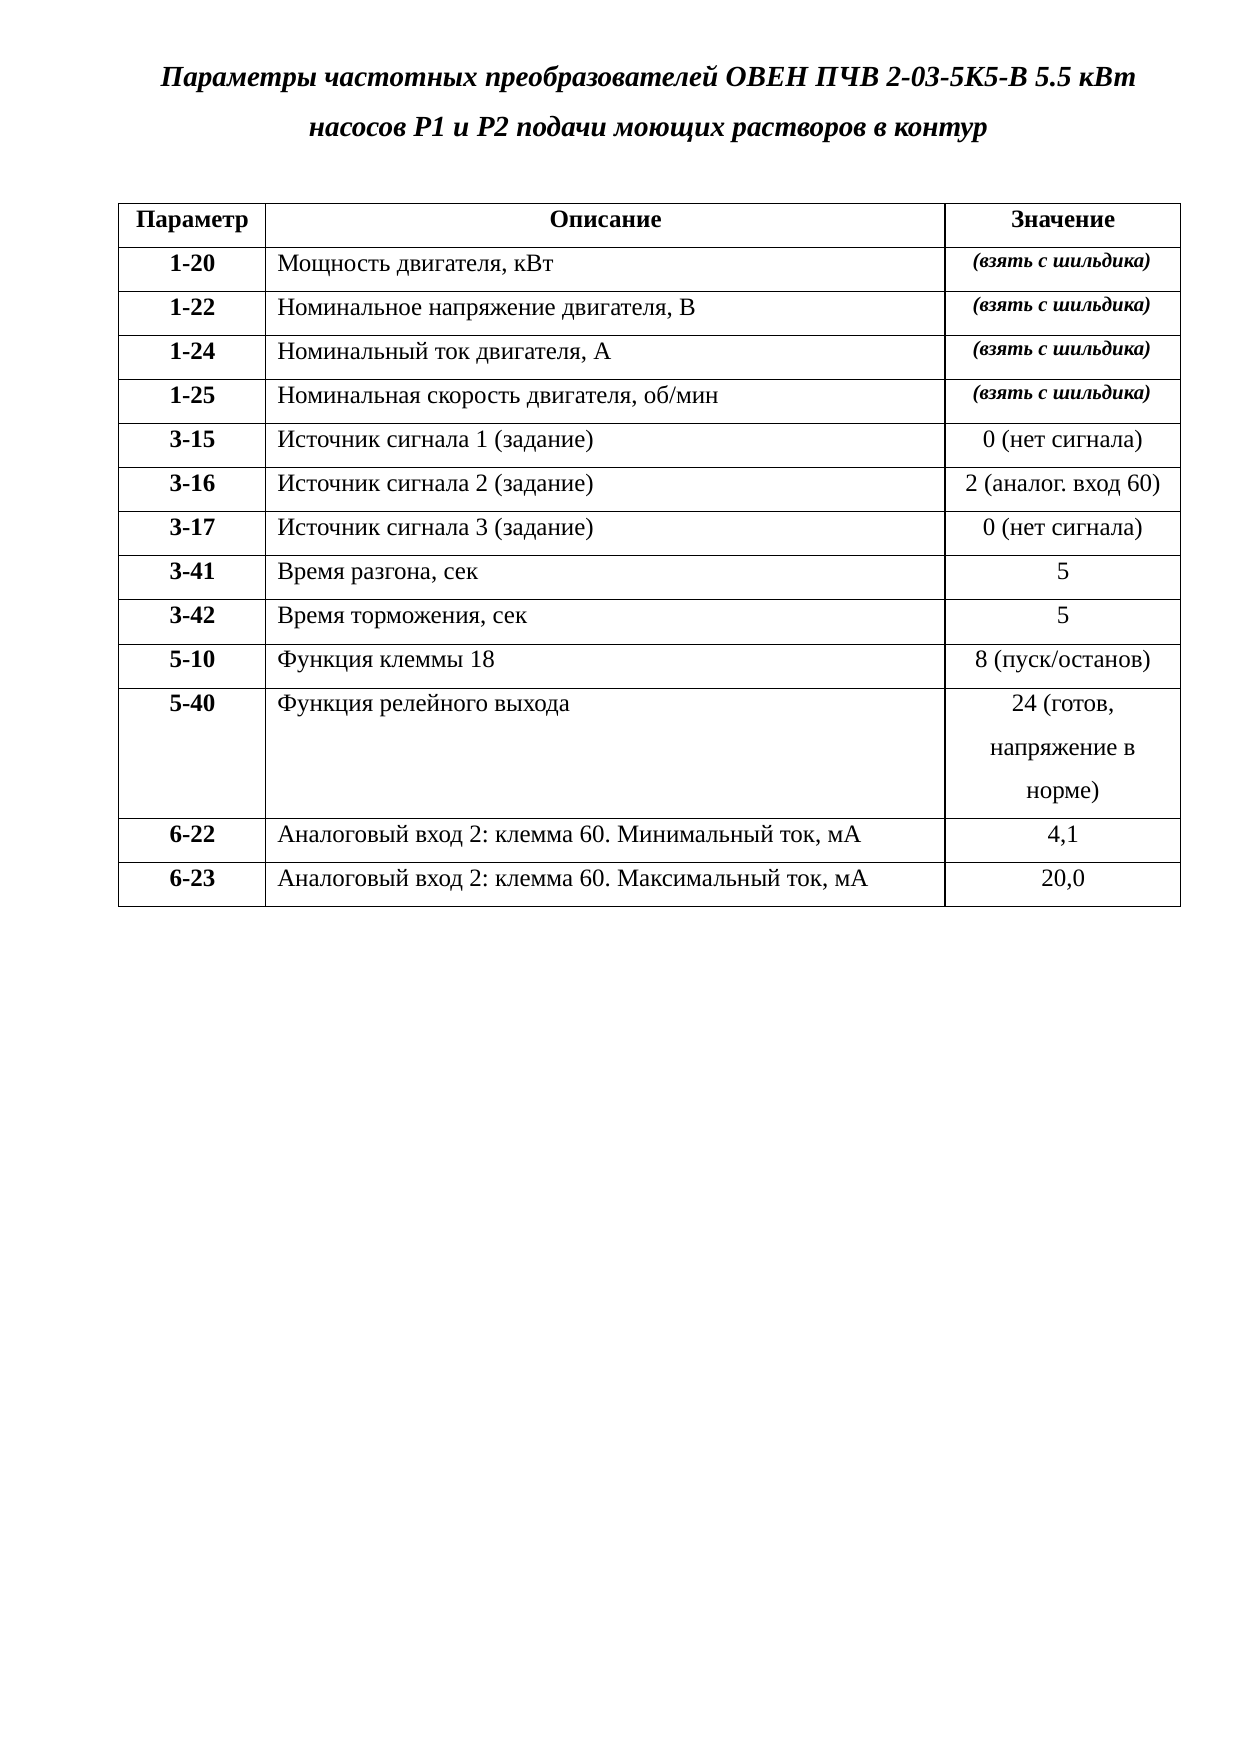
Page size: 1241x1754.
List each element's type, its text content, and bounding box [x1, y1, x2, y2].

table_cell Функция релейного выхода [266, 689, 944, 818]
table_cell Номинальный ток двигателя, А [266, 336, 944, 379]
table_cell 24 (готов, напряжение в норме) [946, 689, 1180, 818]
table_cell Время торможения, сек [266, 600, 944, 643]
table_cell Время разгона, сек [266, 556, 944, 599]
table_cell Номинальное напряжение двигателя, В [266, 292, 944, 335]
table_header Параметр [119, 204, 265, 247]
table_cell Мощность двигателя, кВт [266, 248, 944, 291]
table_cell 6-22 [119, 819, 265, 862]
table_cell 4,1 [946, 819, 1180, 862]
table_cell 3-17 [119, 512, 265, 555]
table_cell 3-16 [119, 468, 265, 511]
table_cell 1-20 [119, 248, 265, 291]
table_cell 3-42 [119, 600, 265, 643]
table_cell 8 (пуск/останов) [946, 645, 1180, 687]
table_cell 20,0 [946, 863, 1180, 906]
table_cell 6-23 [119, 863, 265, 906]
table_cell 5 [946, 600, 1180, 643]
table_cell Аналоговый вход 2: клемма 60. Минимальный ток, мА [266, 819, 944, 862]
table_cell Источник сигнала 2 (задание) [266, 468, 944, 511]
table_cell 2 (аналог. вход 60) [946, 468, 1180, 511]
table_cell 3-41 [119, 556, 265, 599]
table_cell (взять с шильдика) [946, 248, 1180, 291]
table_cell Номинальная скорость двигателя, об/мин [266, 380, 944, 423]
table_cell 5-40 [119, 689, 265, 818]
table_cell Источник сигнала 1 (задание) [266, 424, 944, 467]
table_cell Аналоговый вход 2: клемма 60. Максимальный ток, мА [266, 863, 944, 906]
table_cell (взять с шильдика) [946, 380, 1180, 423]
table_cell 1-24 [119, 336, 265, 379]
table_cell 3-15 [119, 424, 265, 467]
table_cell Источник сигнала 3 (задание) [266, 512, 944, 555]
table_cell (взять с шильдика) [946, 336, 1180, 379]
table_cell (взять с шильдика) [946, 292, 1180, 335]
table_cell 1-25 [119, 380, 265, 423]
table_cell 1-22 [119, 292, 265, 335]
table_cell 0 (нет сигнала) [946, 424, 1180, 467]
table_cell 5-10 [119, 645, 265, 687]
text Параметры частотных преобразователей ОВЕН ПЧВ 2-03-5К5-В 5.5 кВт насосов Р1 и Р2 подачи моющих растворов в контур [118, 59, 1181, 143]
table_header Значение [946, 204, 1180, 247]
table_header Описание [266, 204, 944, 247]
table_cell Функция клеммы 18 [266, 645, 944, 687]
table_cell 0 (нет сигнала) [946, 512, 1180, 555]
table_cell 5 [946, 556, 1180, 599]
